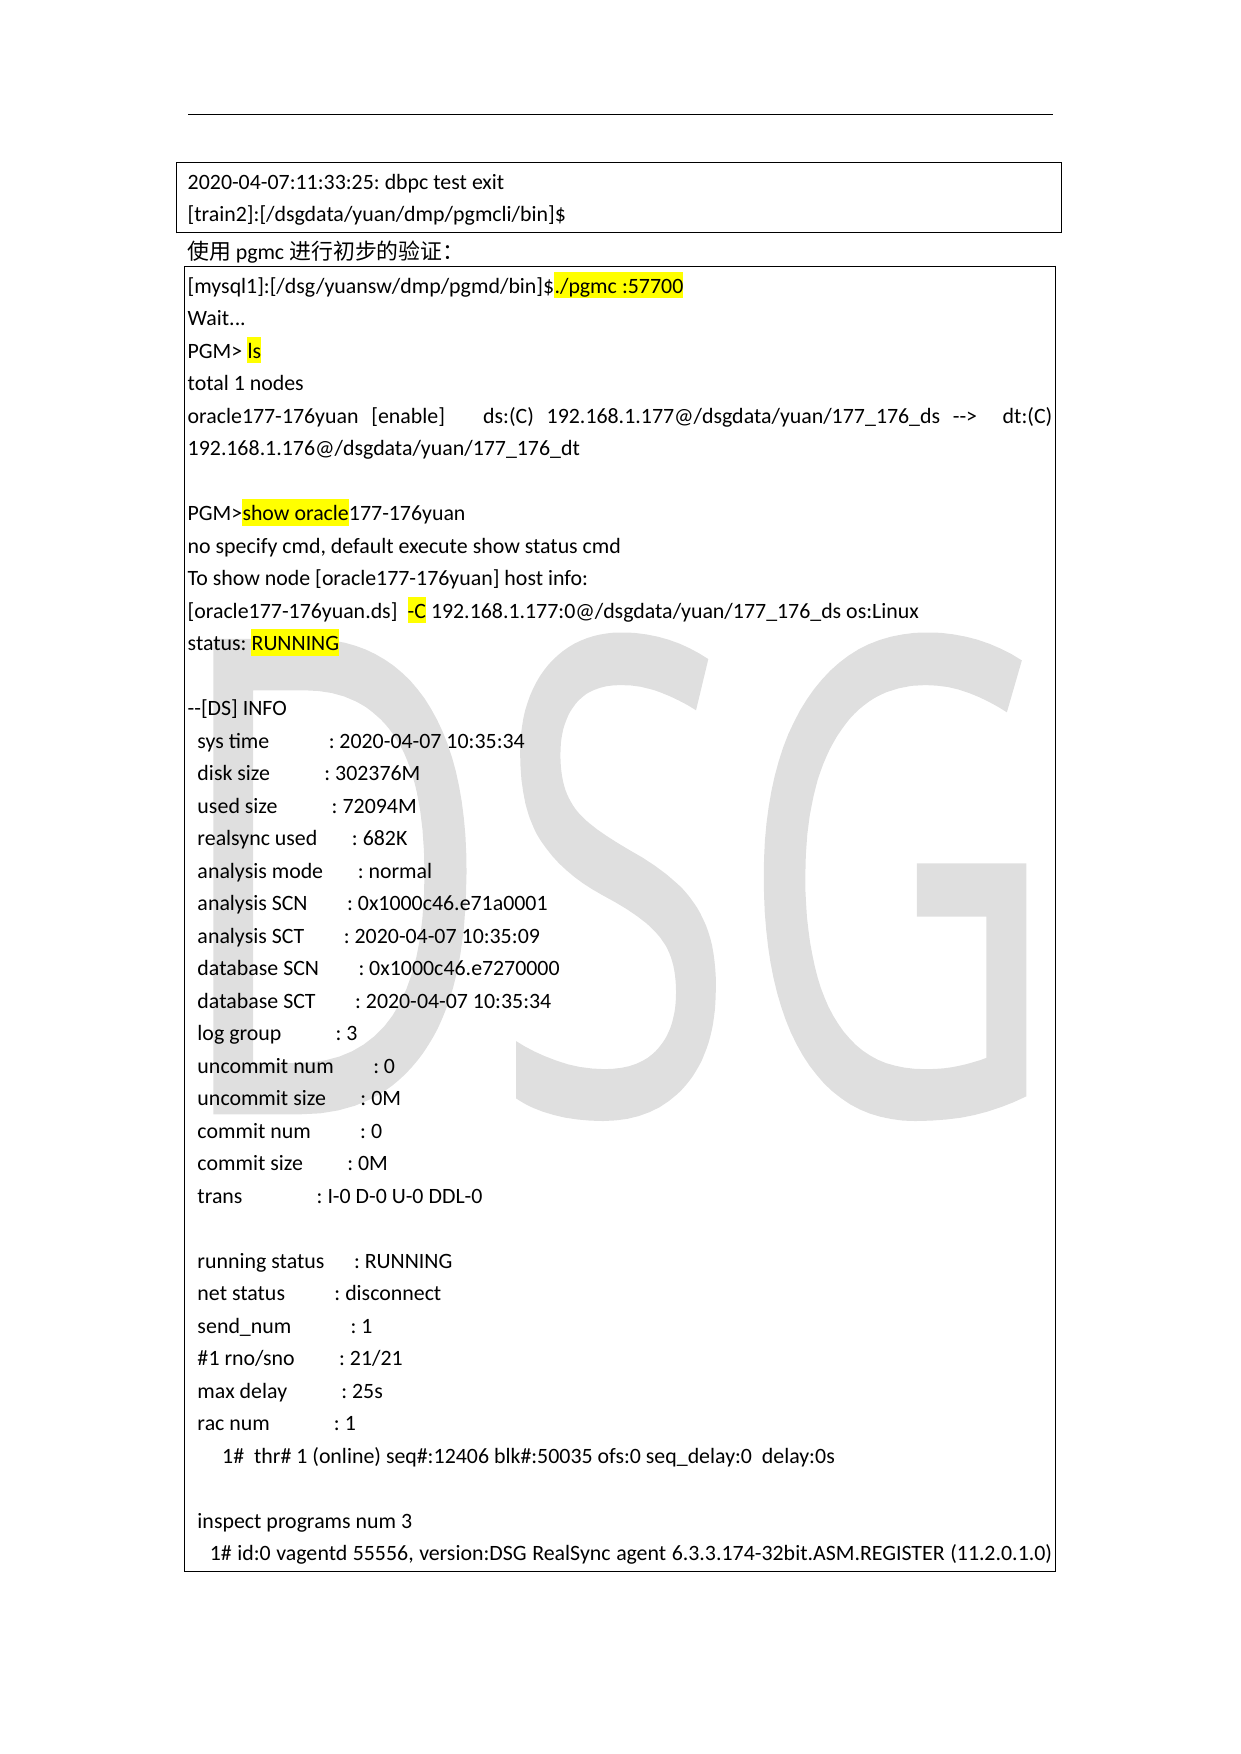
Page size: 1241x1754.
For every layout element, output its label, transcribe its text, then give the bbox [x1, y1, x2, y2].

text commit size : 0M [187, 1146, 1053, 1179]
text send_num : 1 [187, 1309, 1053, 1341]
text commit num : 0 [187, 1114, 1053, 1146]
text rac num : 1 [187, 1406, 1053, 1439]
text net status : disconnect [187, 1276, 1053, 1309]
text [185, 1533, 1055, 1571]
text 1# thr# 1 (online) seq#:12406 blk#:50035 ofs:0 seq_delay:0 delay:0s [187, 1439, 1053, 1471]
text [oracle177-176yuan.ds] -C 192.168.1.177:0@/dsgdata/yuan/177_176_ds os:Linux [187, 594, 1053, 626]
text database SCN : 0x1000c46.e7270000 [187, 951, 1053, 984]
text running status : RUNNING [187, 1244, 1053, 1276]
text max delay : 25s [187, 1374, 1053, 1406]
text uncommit num : 0 [187, 1049, 1053, 1081]
text [train2]:[/dsgdata/yuan/dmp/pgmcli/bin]$ [177, 194, 1061, 232]
text 使用pgmc 进行初步的验证： [187, 233, 1053, 266]
text analysis mode : normal [187, 854, 1053, 886]
text PGM>show oracle177-176yuan [187, 496, 1053, 529]
text Wait... [187, 301, 1053, 334]
text database SCT : 2020-04-07 10:35:34 [187, 984, 1053, 1016]
text inspect programs num 3 [187, 1504, 1053, 1533]
text status: RUNNING [187, 626, 1053, 659]
text disk size : 302376M [187, 756, 1053, 789]
text used size : 72094M [187, 789, 1053, 821]
text analysis SCN : 0x1000c46.e71a0001 [187, 886, 1053, 919]
text trans : I-0 D-0 U-0 DDL-0 [187, 1179, 1053, 1211]
text sys time : 2020-04-07 10:35:34 [187, 724, 1053, 756]
text To show node [oracle177-176yuan] host info: [187, 561, 1053, 594]
text 2020-04-07:11:33:25: dbpc test exit [177, 163, 1061, 194]
text total 1 nodes [187, 366, 1053, 399]
text #1 rno/sno : 21/21 [187, 1341, 1053, 1374]
text uncommit size : 0M [187, 1081, 1053, 1114]
text realsync used : 682K [187, 821, 1053, 854]
text analysis SCT : 2020-04-07 10:35:09 [187, 919, 1053, 951]
text PGM> ls [187, 334, 1053, 366]
text log group : 3 [187, 1016, 1053, 1049]
text [mysql1]:[/dsg/yuansw/dmp/pgmd/bin]$./pgmc :57700 [185, 267, 1055, 301]
text no specify cmd, default execute show status cmd [187, 529, 1053, 561]
text oracle177-176yuan [enable] ds:(C) 192.168.1.177@/dsgdata/yuan/177_176_ds --> dt:(C) 192.168.1.176@/dsgdata/yuan/177_176_dt [187, 399, 1053, 464]
text --[DS] INFO [187, 691, 1053, 724]
